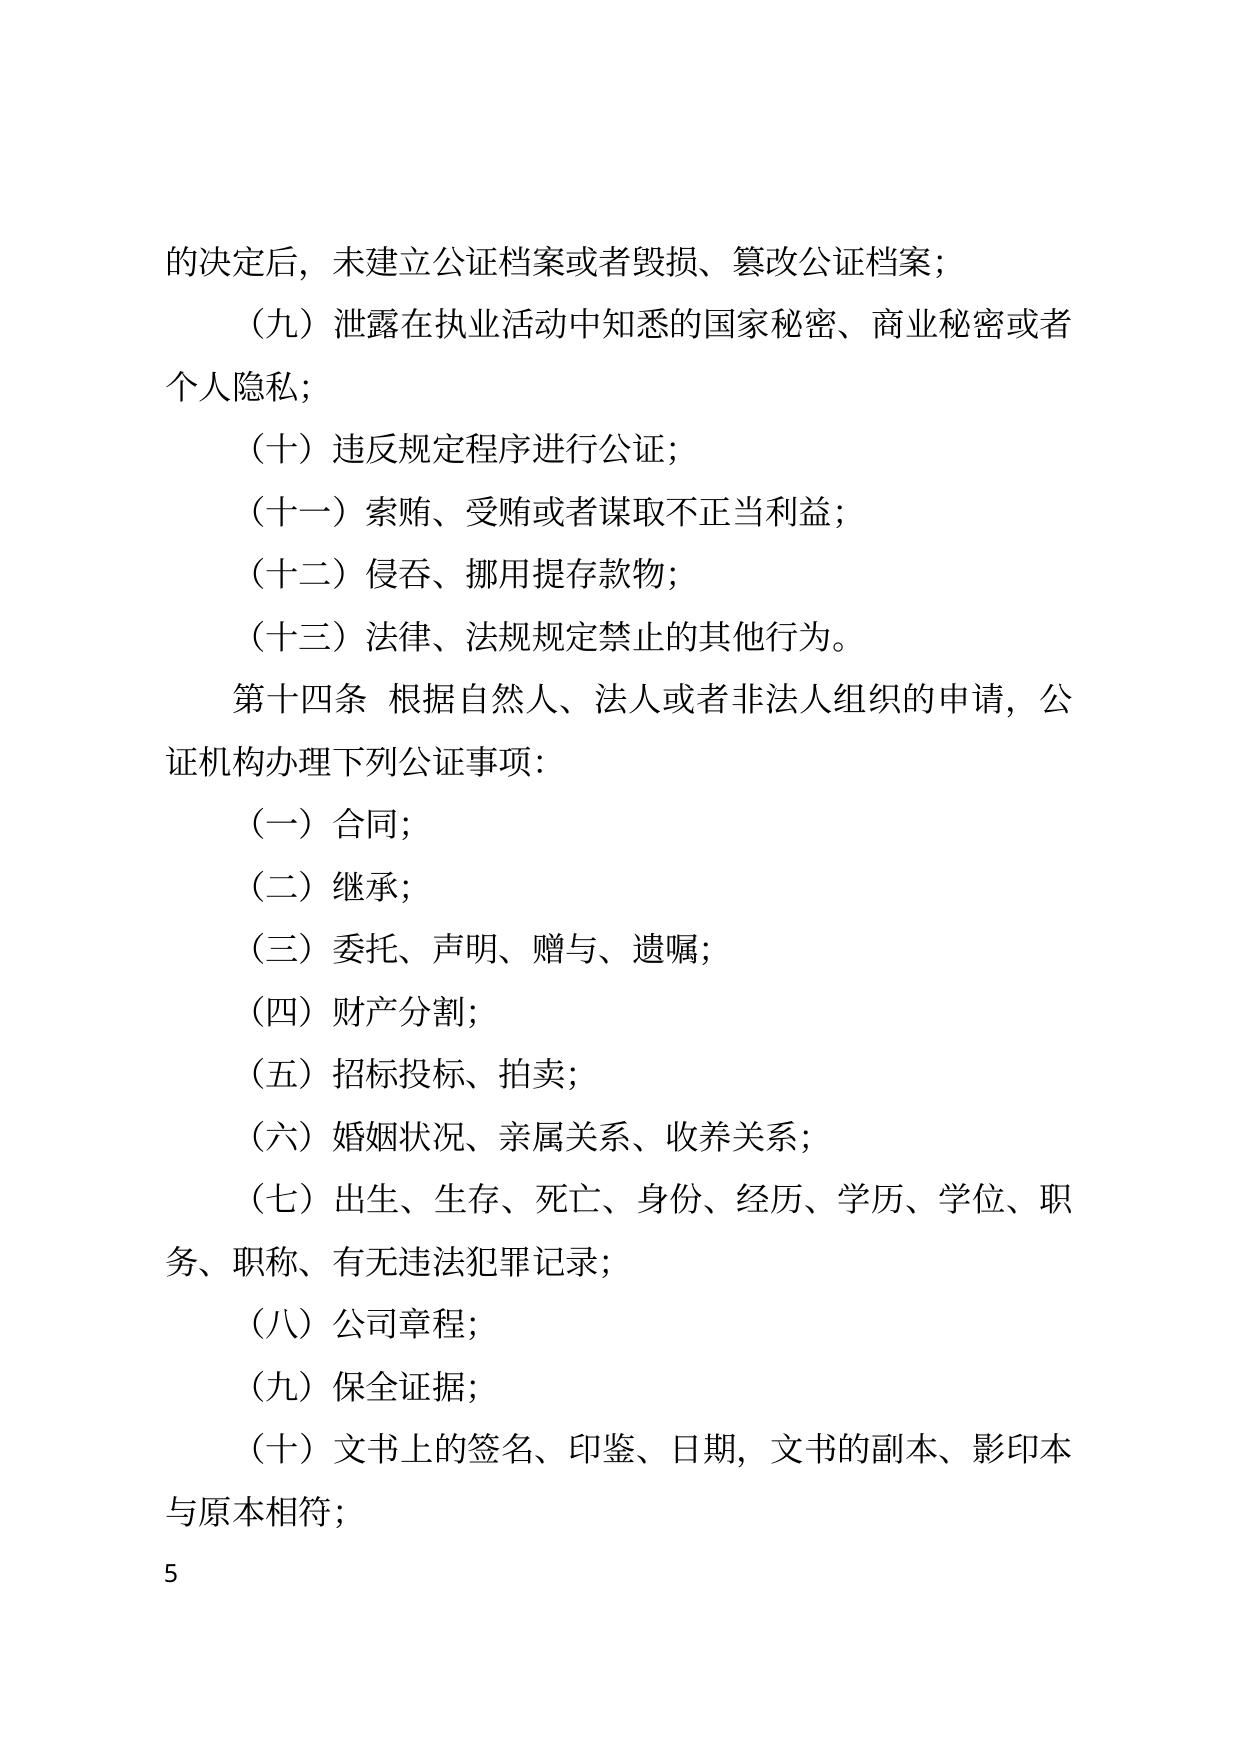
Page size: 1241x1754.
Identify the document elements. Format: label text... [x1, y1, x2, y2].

text （十）违反规定程序进行公证； [165, 412, 1075, 474]
text （七）出生、生存、死亡、身份、经历、学历、学位、职务、职称、有无违法犯罪记录； [165, 1162, 1075, 1287]
text （六）婚姻状况、亲属关系、收养关系； [165, 1099, 1075, 1162]
text （四）财产分割； [165, 974, 1075, 1037]
text （八）公司章程； [165, 1287, 1075, 1349]
text （九）泄露在执业活动中知悉的国家秘密、商业秘密或者个人隐私； [165, 287, 1075, 412]
text （三）委托、声明、赠与、遗嘱； [165, 912, 1075, 974]
text （二）继承； [165, 849, 1075, 912]
text （十一）索贿、受贿或者谋取不正当利益； [165, 474, 1075, 537]
text （五）招标投标、拍卖； [165, 1037, 1075, 1099]
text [165, 224, 1075, 287]
text （九）保全证据； [165, 1349, 1075, 1412]
text 第十四条 根据自然人、法人或者非法人组织的申请，公证机构办理下列公证事项： [165, 662, 1075, 787]
text （一）合同； [165, 787, 1075, 849]
text （十）文书上的签名、印鉴、日期，文书的副本、影印本与原本相符； [165, 1412, 1075, 1537]
text （十三）法律、法规规定禁止的其他行为。 [165, 599, 1075, 662]
text （十二）侵吞、挪用提存款物； [165, 537, 1075, 599]
